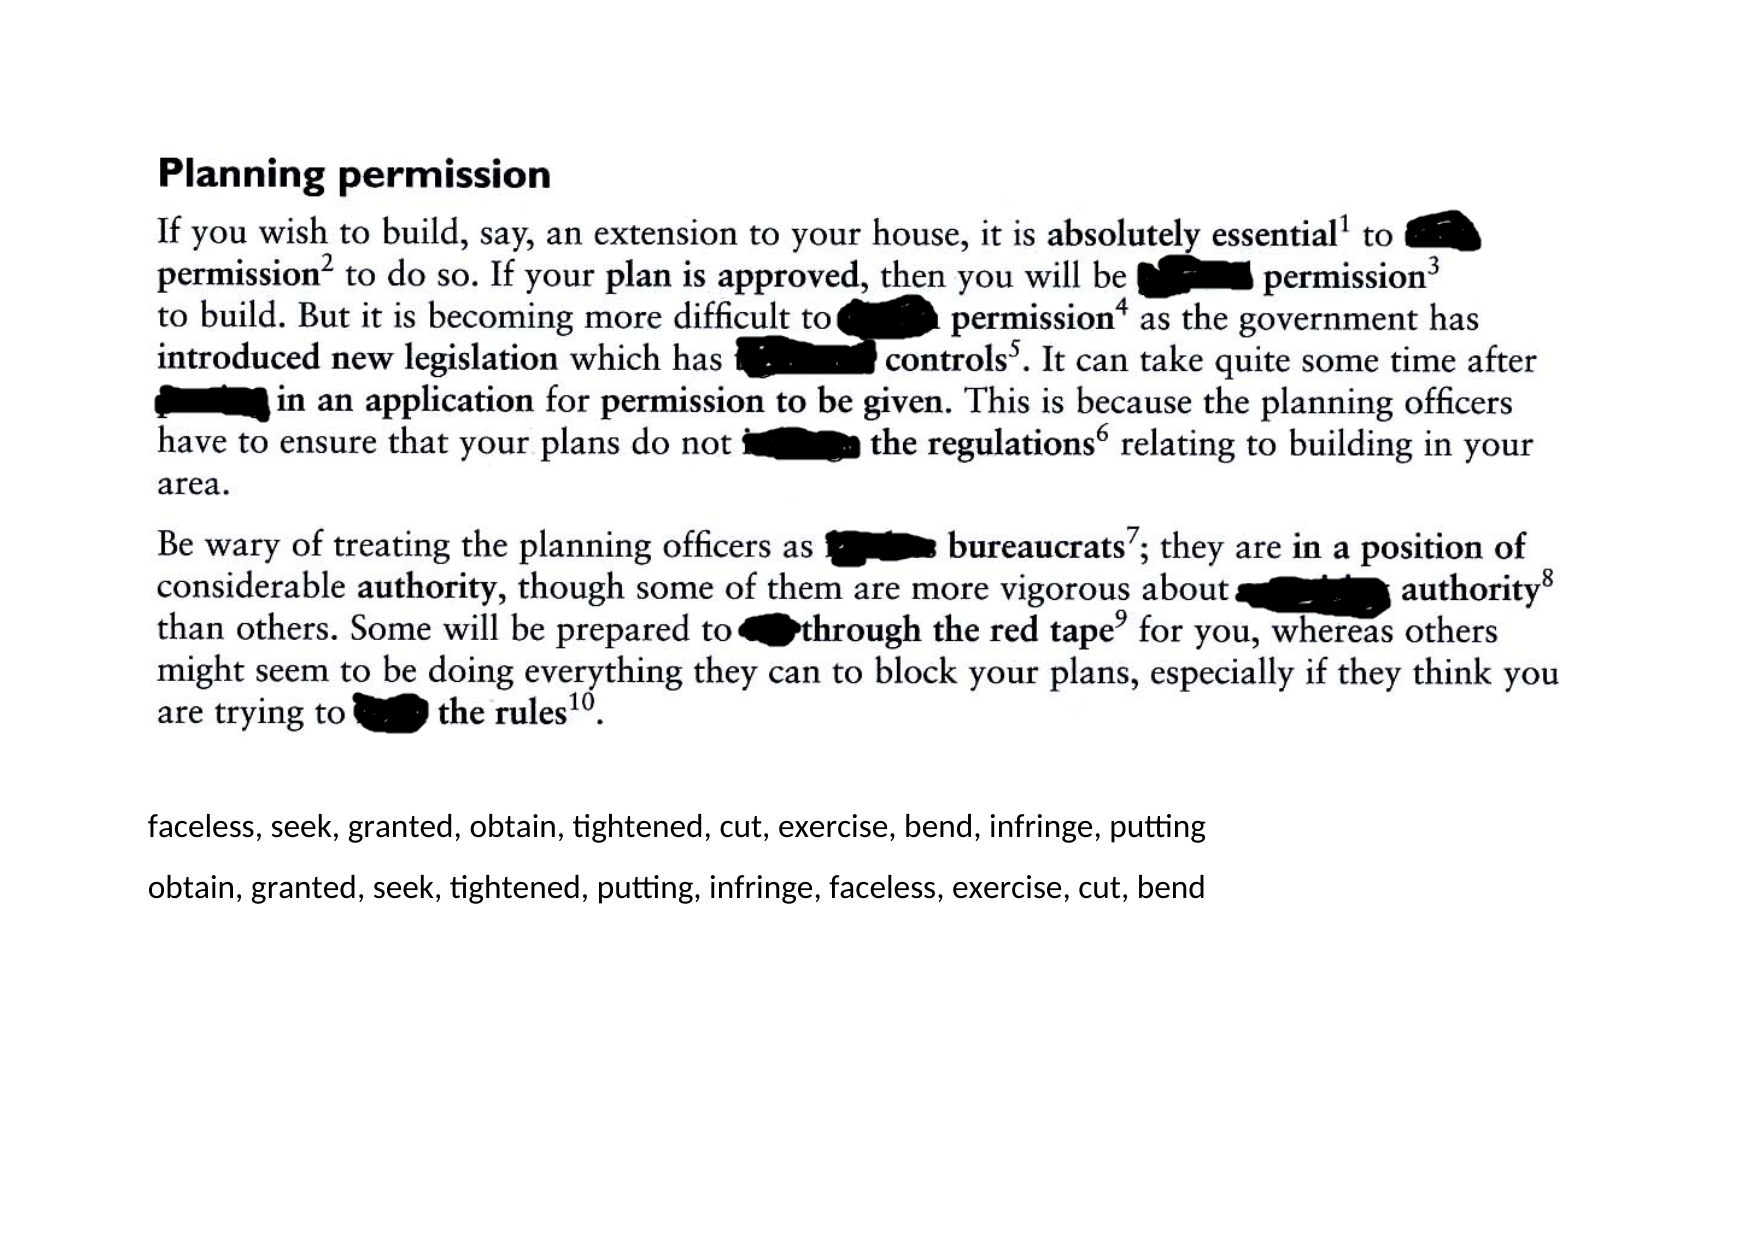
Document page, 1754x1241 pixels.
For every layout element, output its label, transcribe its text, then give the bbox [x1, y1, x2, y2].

picture [147, 147, 1606, 740]
text faceless, seek, granted, obtain, tightened, cut, exercise, bend, infringe, putting [148, 806, 1606, 846]
text obtain, granted, seek, tightened, putting, infringe, faceless, exercise, cut, bend [148, 866, 1606, 907]
